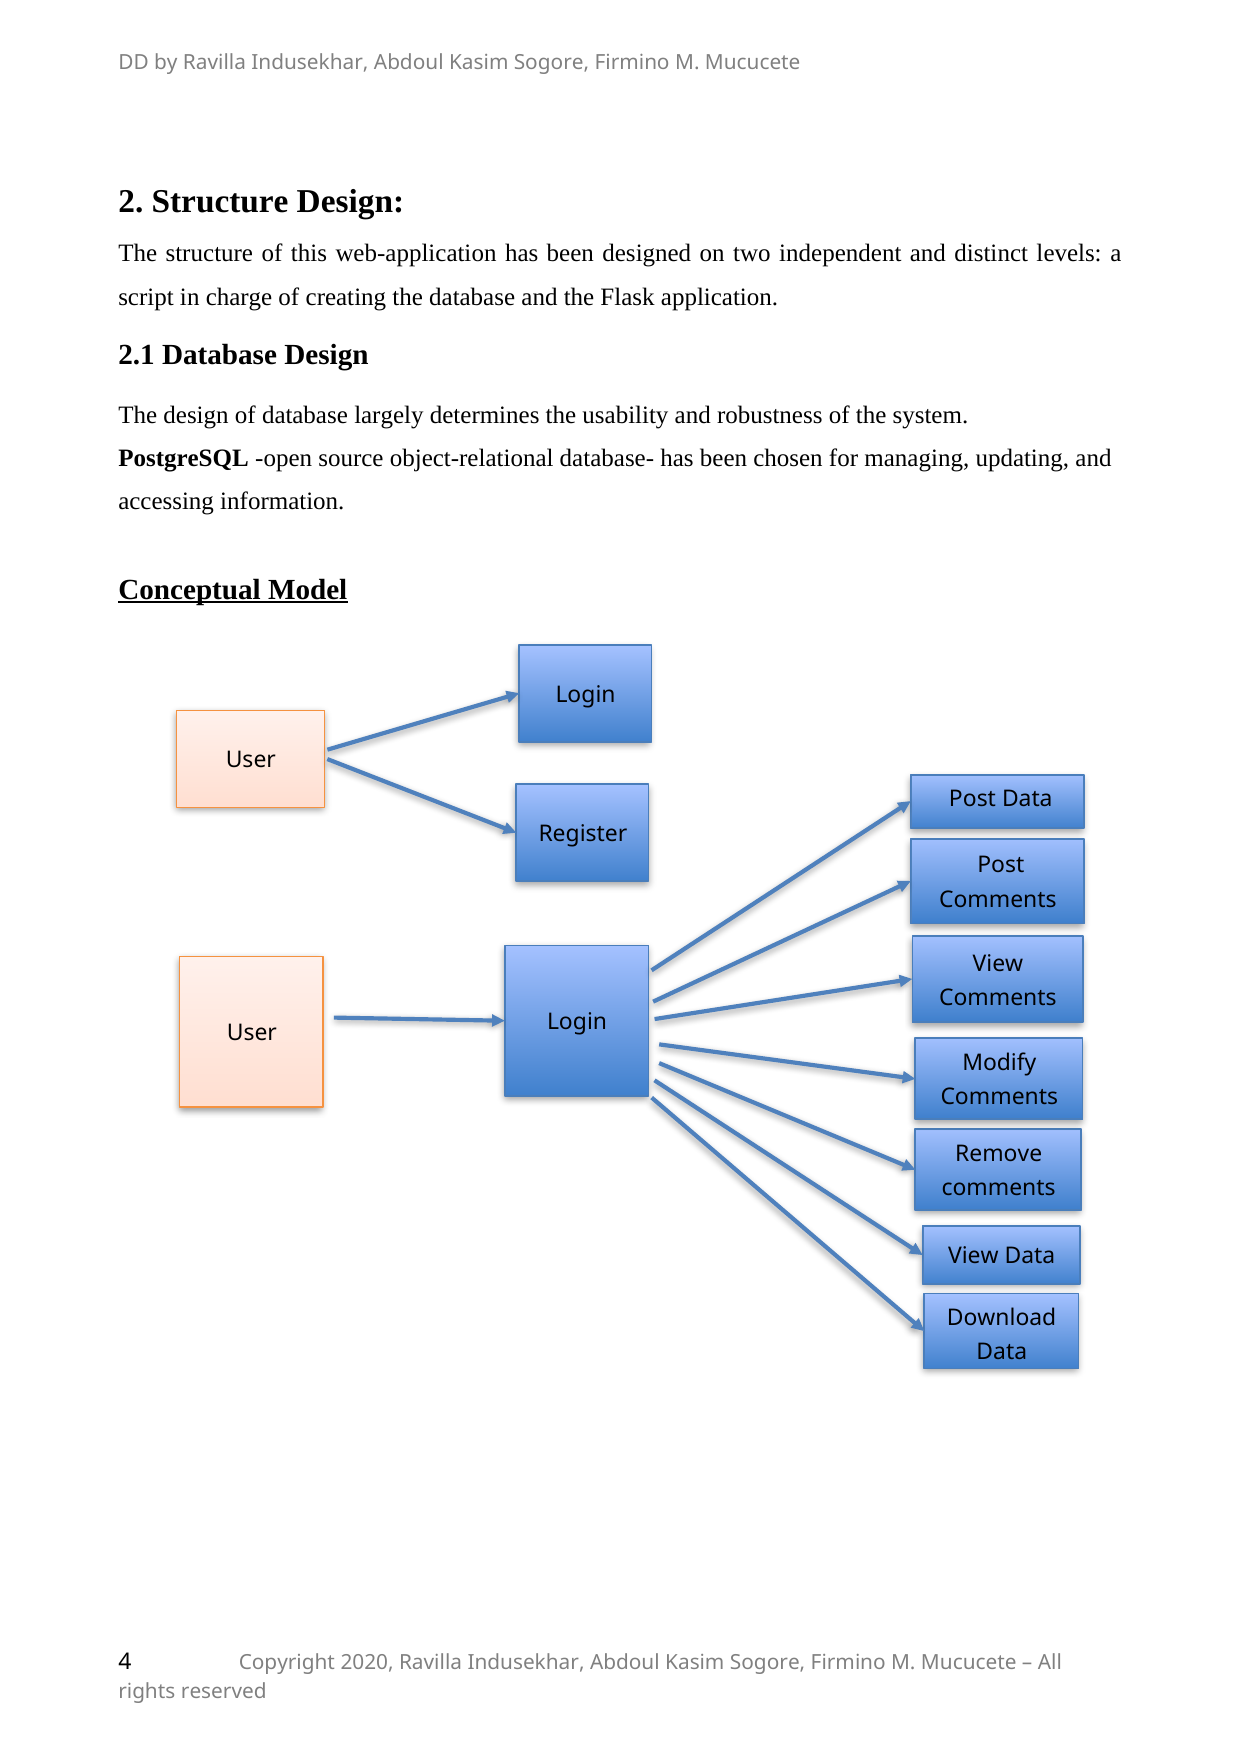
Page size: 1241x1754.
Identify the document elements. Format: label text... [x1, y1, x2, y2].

text Conceptual Model [118, 572, 1122, 606]
subtitle 2. Structure Design: [118, 181, 1122, 219]
subtitle 2.1 Database Design [118, 337, 1122, 371]
text PostgreSQL -open source object-relational database- has been chosen for managing, updating, and accessing information. [118, 443, 1122, 515]
text The structure of this web-application has been designed on two independent and distinct levels: a script in charge of creating the database and the Flask application. [118, 238, 1122, 310]
text The design of database largely determines the usability and robustness of the system. [118, 400, 1122, 429]
